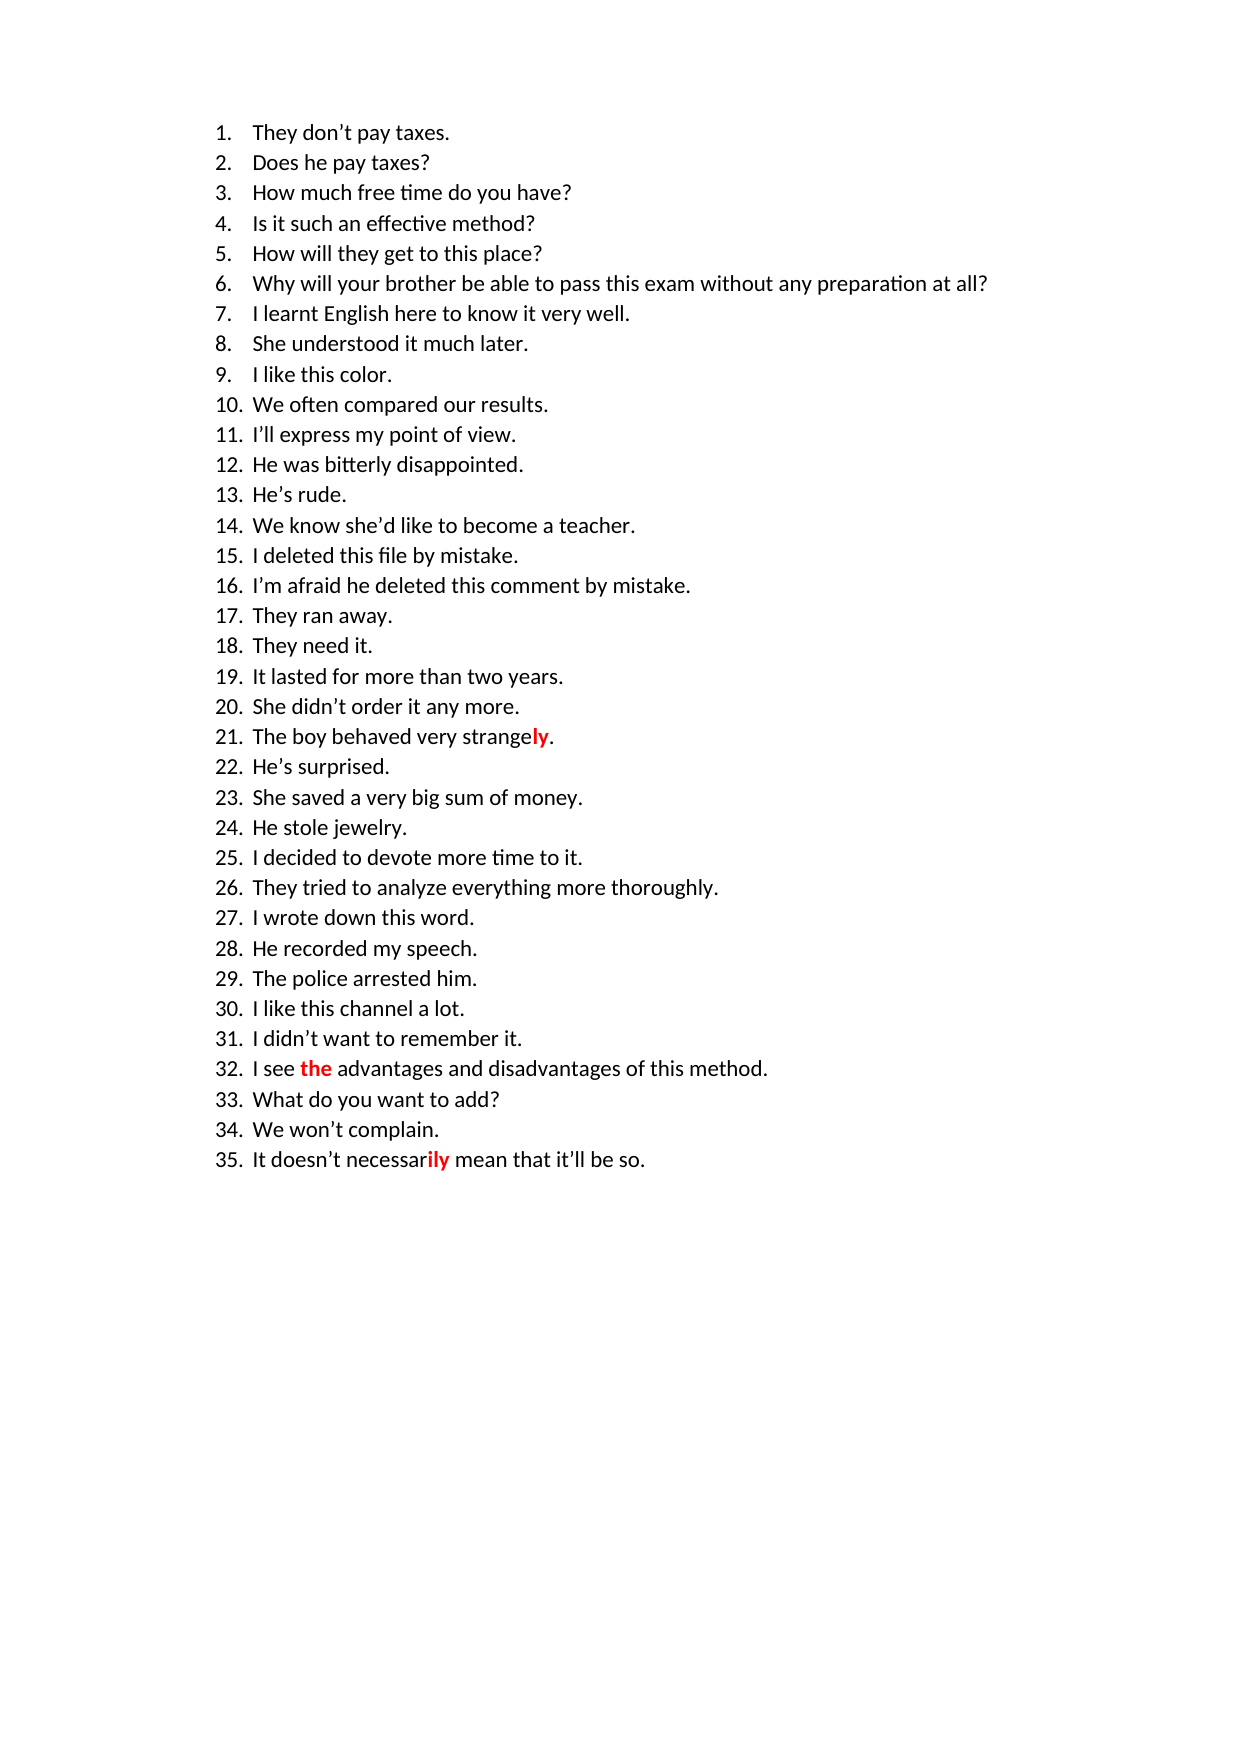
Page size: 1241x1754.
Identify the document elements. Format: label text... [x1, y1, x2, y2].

list He recorded my speech. [215, 934, 1152, 962]
list I deleted this file by mistake. [215, 541, 1152, 569]
list They tried to analyze everything more thoroughly. [215, 873, 1152, 901]
list We know she’d like to become a teacher. [215, 511, 1152, 539]
list They need it. [215, 632, 1152, 660]
list He’s surprised. [215, 752, 1152, 781]
list She didn’t order it any more. [215, 692, 1152, 720]
list We often compared our results. [215, 390, 1152, 418]
list She understood it much later. [215, 329, 1152, 358]
list How much free time do you have? [215, 178, 1152, 207]
list I didn’t want to remember it. [215, 1024, 1152, 1052]
list The police arrested him. [215, 964, 1152, 992]
list He stole jewelry. [215, 813, 1152, 841]
list The boy behaved very strangely. [215, 722, 1152, 750]
list I like this color. [215, 360, 1152, 388]
list It doesn’t necessarily mean that it’ll be so. [215, 1145, 1152, 1173]
list I wrote down this word. [215, 903, 1152, 932]
list She saved a very big sum of money. [215, 783, 1152, 811]
list I decided to devote more time to it. [215, 843, 1152, 871]
list I’m afraid he deleted this comment by mistake. [215, 571, 1152, 599]
list He’s rude. [215, 481, 1152, 509]
list They don’t pay taxes. [215, 118, 1152, 146]
list What do you want to add? [215, 1085, 1152, 1113]
list I see the advantages and disadvantages of this method. [215, 1054, 1152, 1083]
list Why will your brother be able to pass this exam without any preparation at all? [215, 269, 1152, 297]
list How will they get to this place? [215, 239, 1152, 267]
list It lasted for more than two years. [215, 662, 1152, 690]
list They ran away. [215, 601, 1152, 629]
list Is it such an effective method? [215, 209, 1152, 237]
list We won’t complain. [215, 1115, 1152, 1143]
list I’ll express my point of view. [215, 420, 1152, 448]
list Does he pay taxes? [215, 148, 1152, 176]
list I like this channel a lot. [215, 994, 1152, 1022]
list I learnt English here to know it very well. [215, 299, 1152, 327]
list He was bitterly disappointed. [215, 450, 1152, 478]
